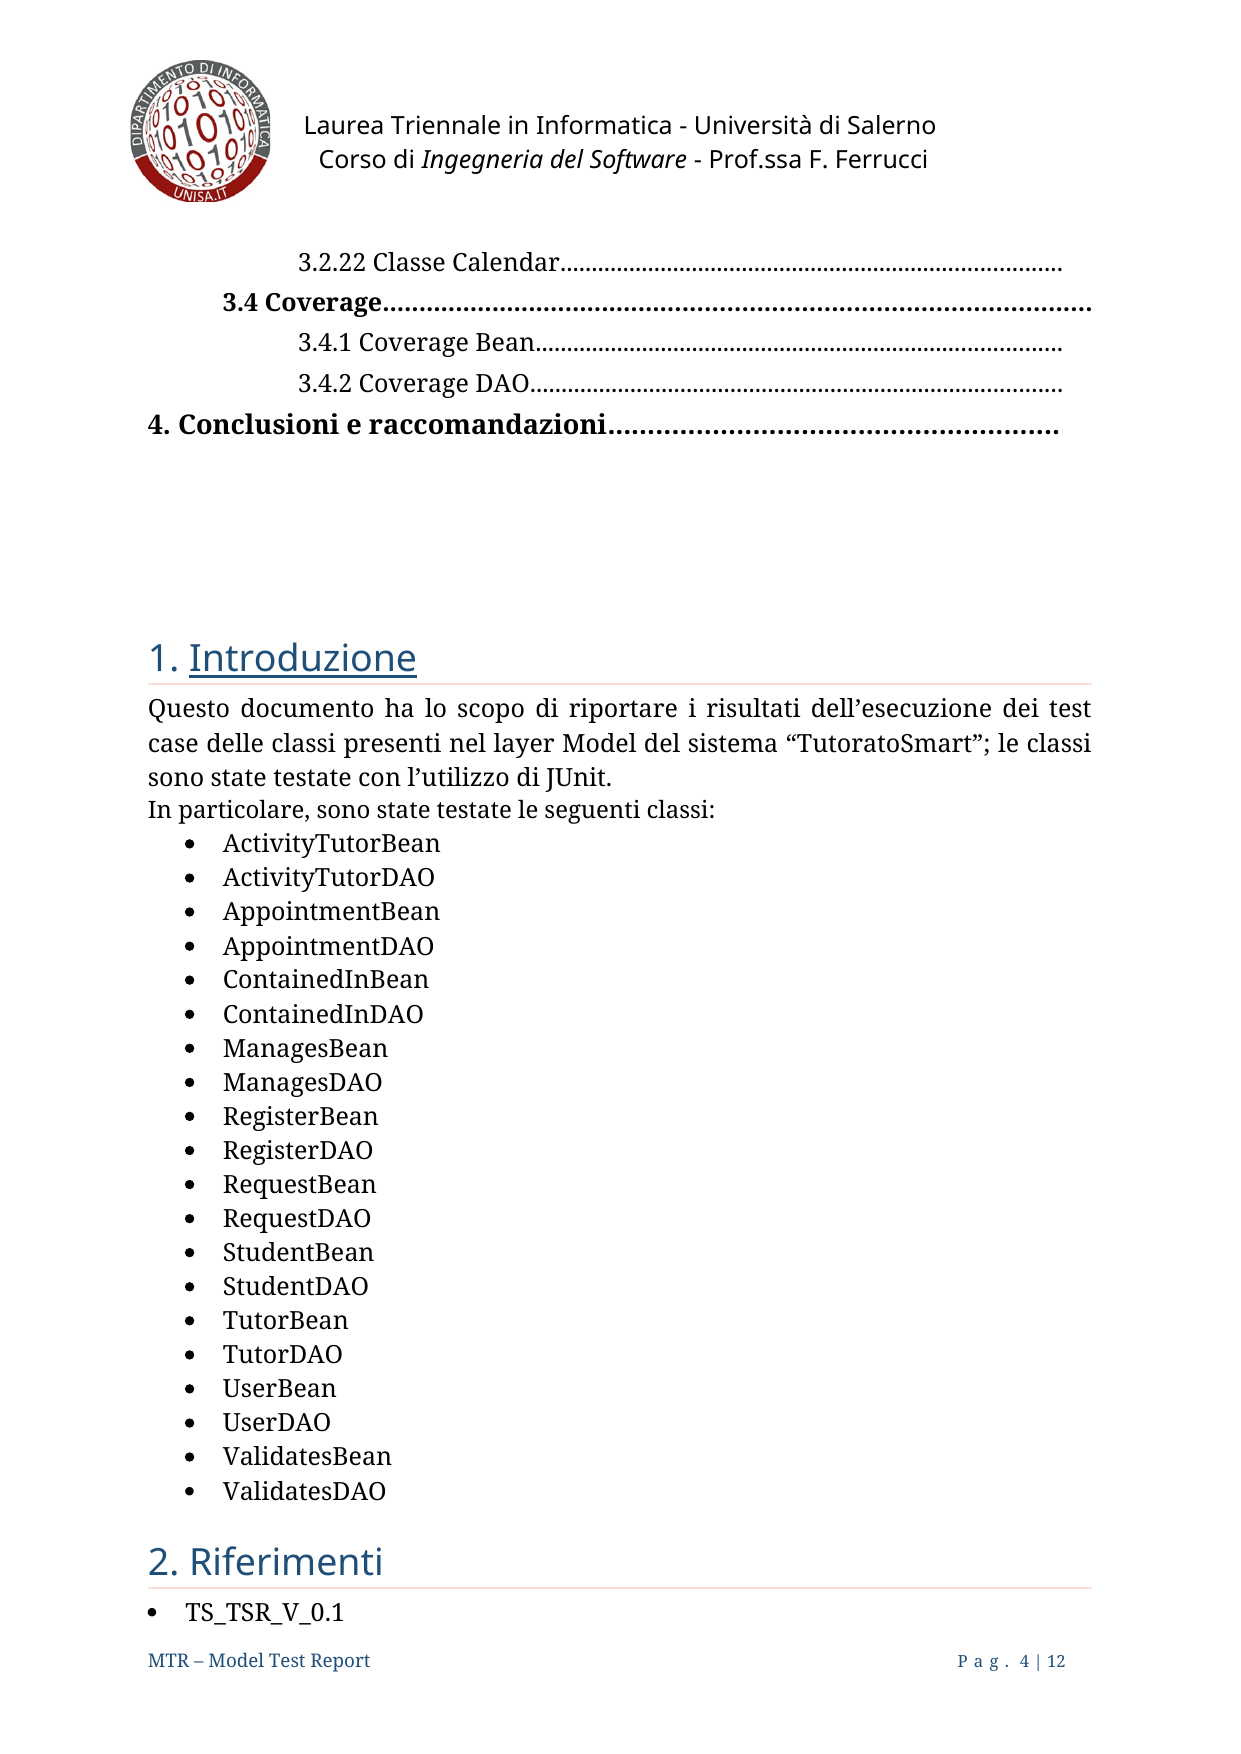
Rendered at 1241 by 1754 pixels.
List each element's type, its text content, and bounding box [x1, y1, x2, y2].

list ActivityTutorDAO [185, 860, 1092, 894]
list ValidatesDAO [185, 1473, 1092, 1507]
list ContainedInDAO [185, 996, 1092, 1030]
list ManagesDAO [185, 1064, 1092, 1098]
subtitle 2. Riferimenti [148, 1536, 1092, 1587]
list AppointmentDAO [185, 928, 1092, 962]
list RequestBean [185, 1167, 1092, 1201]
list StudentBean [185, 1235, 1092, 1269]
text In particolare, sono state testate le seguenti classi: [148, 793, 1092, 826]
list TutorBean [185, 1303, 1092, 1337]
list TS_TSR_V_0.1 [148, 1595, 1092, 1629]
list UserBean [185, 1371, 1092, 1405]
list StudentDAO [185, 1269, 1092, 1303]
subtitle 1. Introduzione [148, 632, 1092, 683]
picture [129, 60, 271, 201]
text Questo documento ha lo scopo di riportare i risultati dell’esecuzione dei test case delle classi presenti nel layer Model del sistema “TutoratoSmart”; le classi sono state testate con l’utilizzo di JUnit. [148, 691, 1092, 793]
list RequestDAO [185, 1201, 1092, 1235]
list ContainedInBean [185, 962, 1092, 996]
list TutorDAO [185, 1337, 1092, 1371]
list ActivityTutorBean [185, 826, 1092, 860]
list UserDAO [185, 1405, 1092, 1439]
list RegisterBean [185, 1098, 1092, 1132]
list RegisterDAO [185, 1132, 1092, 1167]
list AppointmentBean [185, 894, 1092, 928]
list ValidatesBean [185, 1439, 1092, 1473]
list ManagesBean [185, 1030, 1092, 1064]
